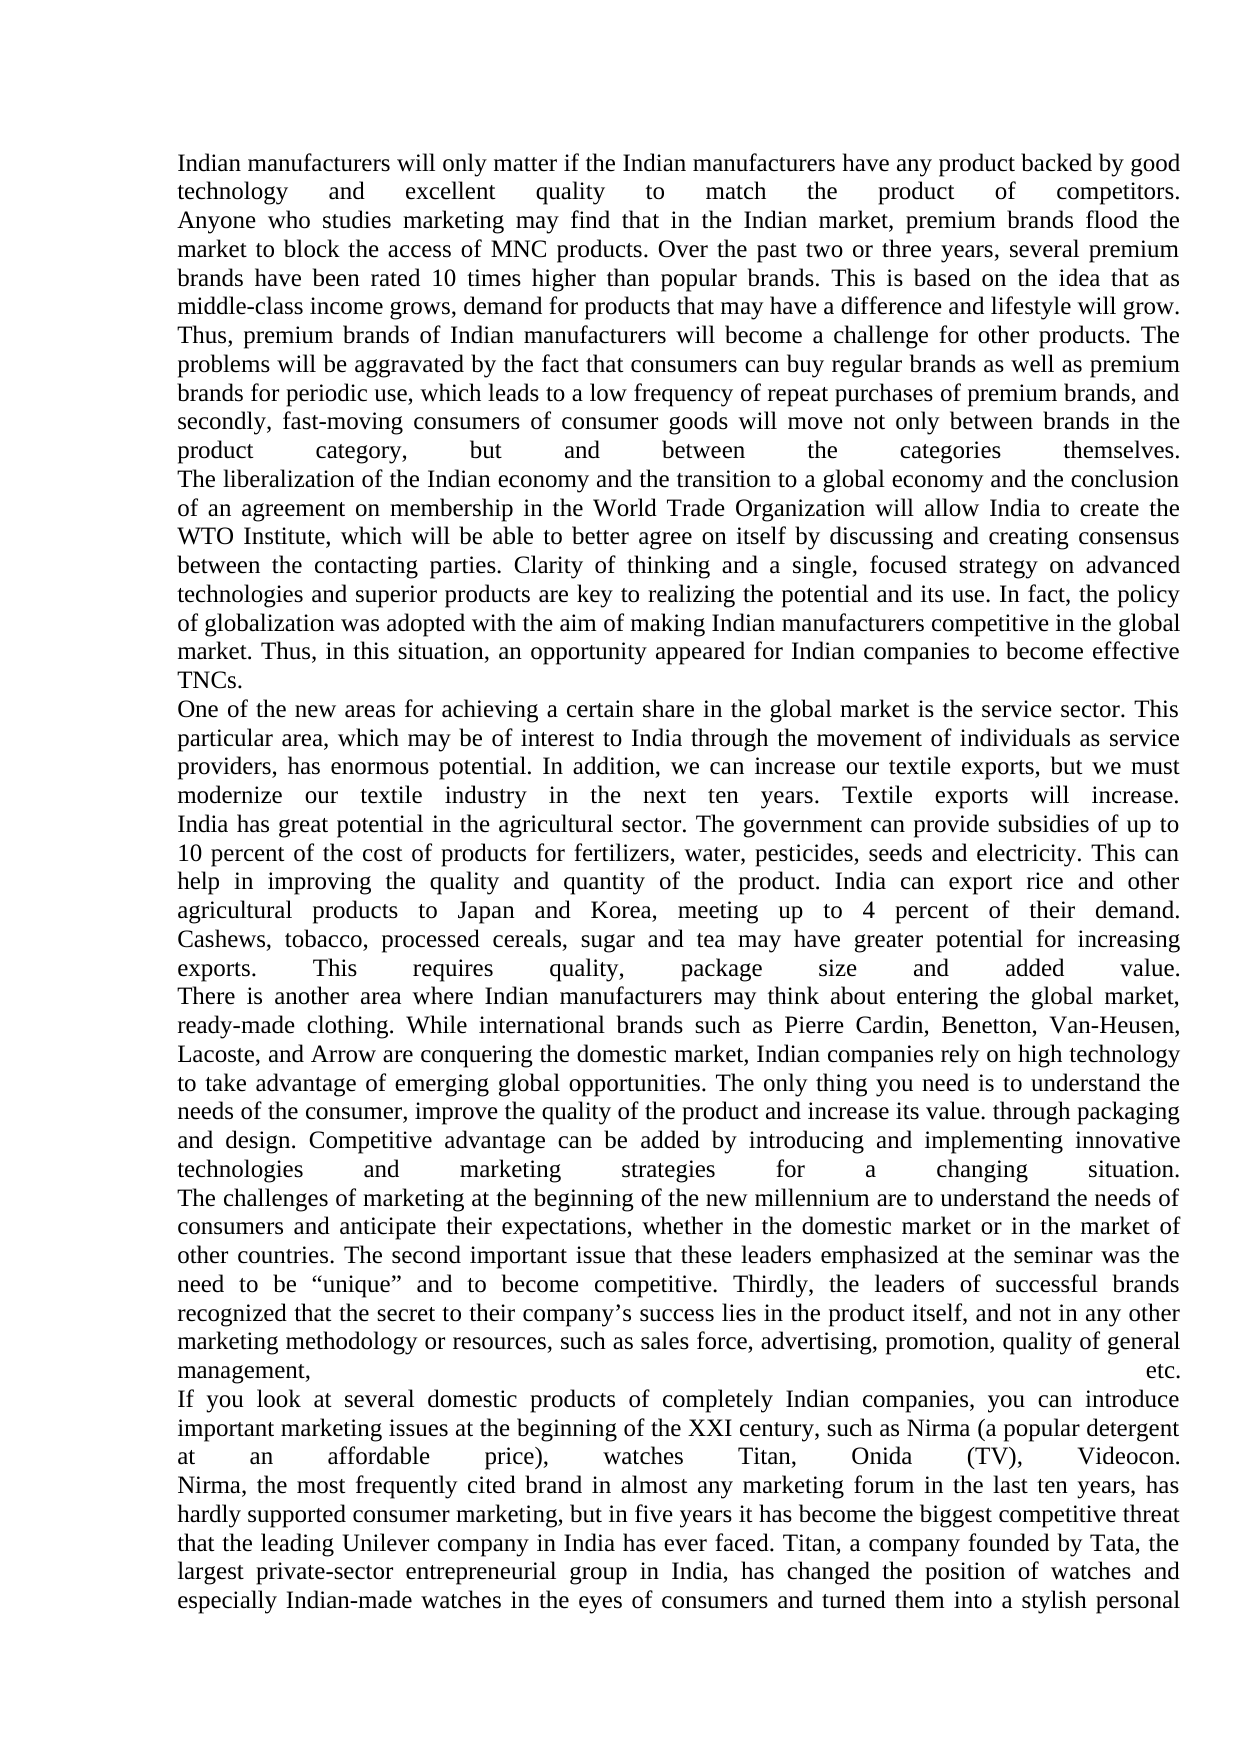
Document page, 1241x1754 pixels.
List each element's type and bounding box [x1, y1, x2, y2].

text [177, 148, 1181, 1614]
